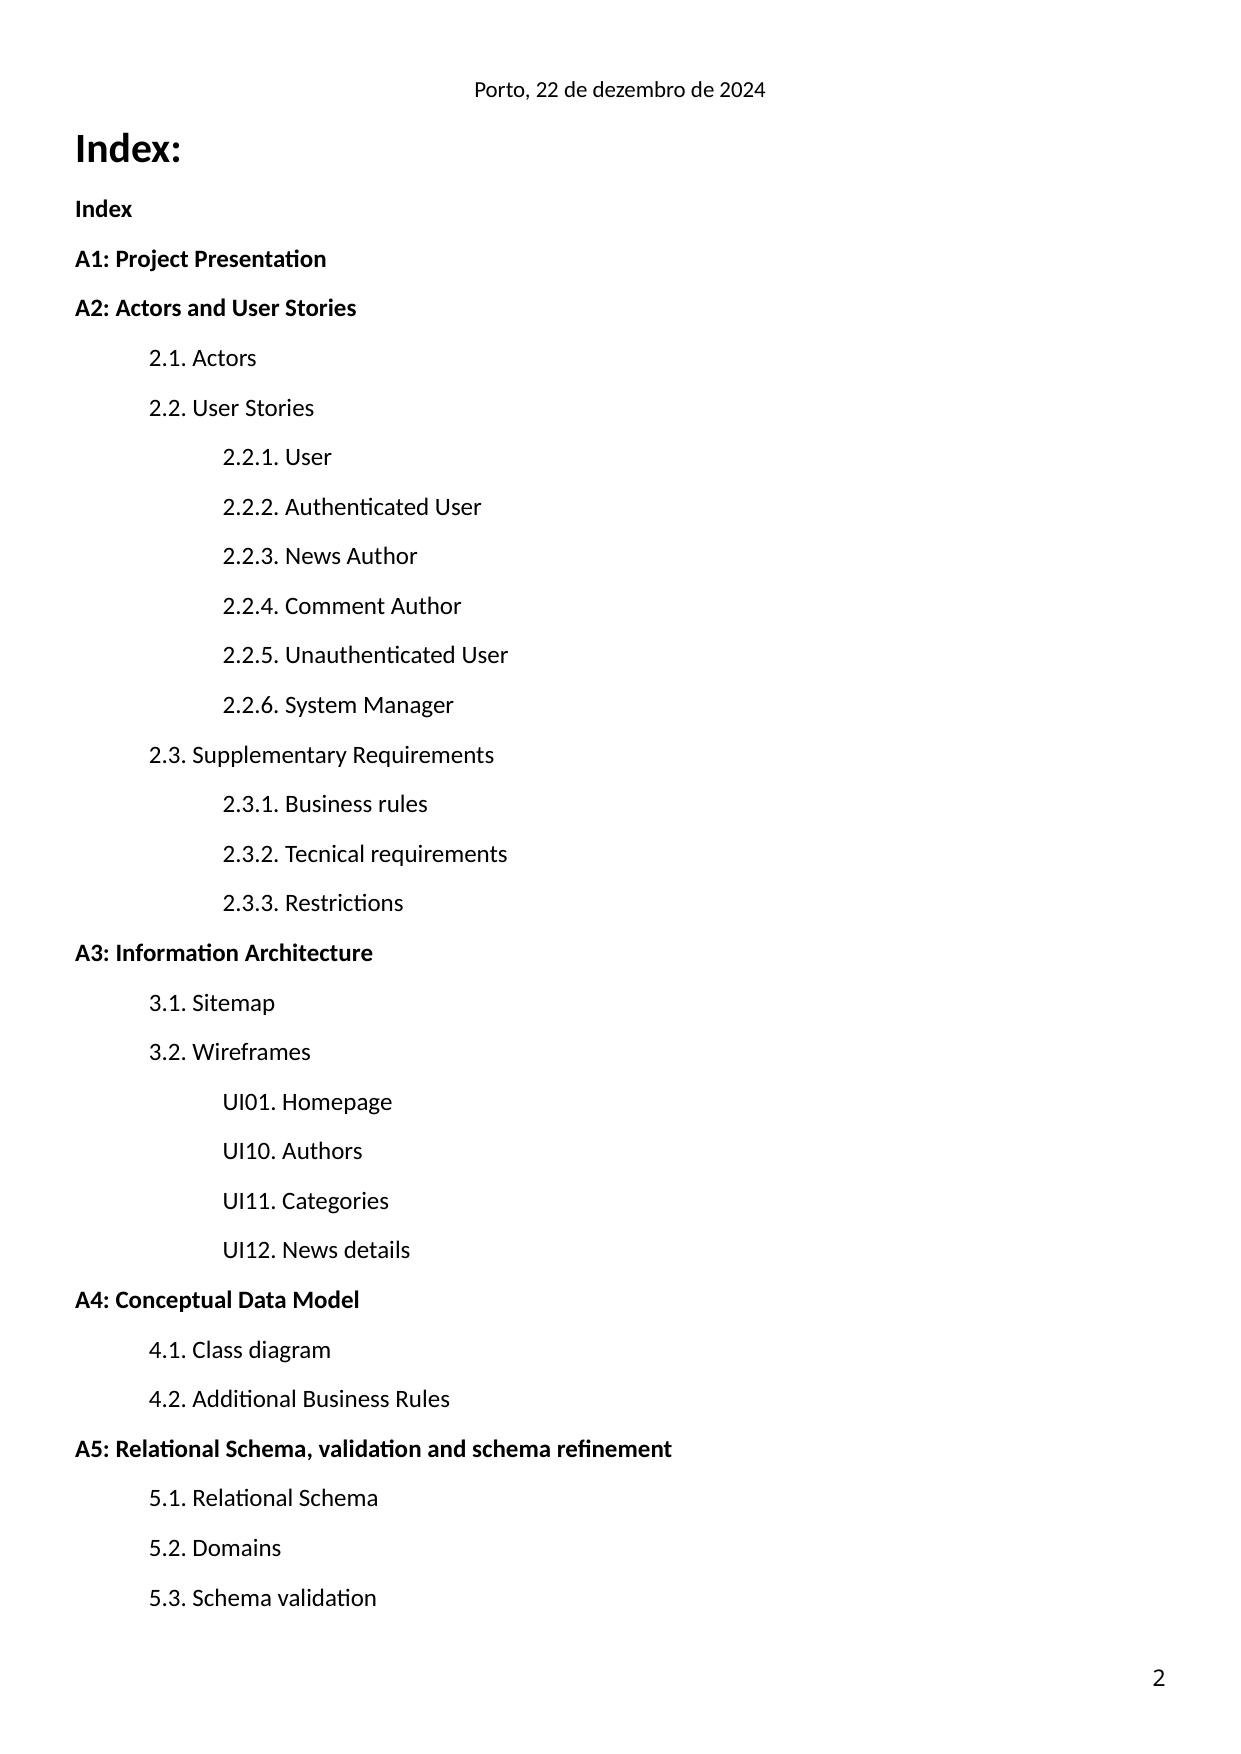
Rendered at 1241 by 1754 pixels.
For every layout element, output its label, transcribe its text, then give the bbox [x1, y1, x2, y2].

text UI01. Homepage [75, 1086, 1165, 1116]
text A2: Actors and User Stories [75, 293, 1165, 323]
text 4.2. Additional Business Rules [75, 1383, 1165, 1414]
text Index: [75, 122, 1165, 173]
text 2.2. User Stories [75, 392, 1165, 422]
text 2.2.4. Comment Author [75, 590, 1165, 621]
text UI12. News details [75, 1235, 1165, 1265]
text 4.1. Class diagram [75, 1334, 1165, 1364]
text Index [75, 193, 1165, 224]
text A1: Project Presentation [75, 243, 1165, 273]
text 5.1. Relational Schema [75, 1483, 1165, 1513]
text 2.3.2. Tecnical requirements [75, 838, 1165, 868]
text 2.3.3. Restrictions [75, 888, 1165, 918]
text 2.1. Actors [75, 342, 1165, 373]
text 2.2.3. News Author [75, 541, 1165, 571]
text 2.2.1. User [75, 441, 1165, 472]
text UI11. Categories [75, 1185, 1165, 1216]
text 2.3.1. Business rules [75, 788, 1165, 819]
text 2.3. Supplementary Requirements [75, 739, 1165, 769]
text A5: Relational Schema, validation and schema refinement [75, 1433, 1165, 1463]
text 2.2.2. Authenticated User [75, 491, 1165, 521]
text 5.2. Domains [75, 1532, 1165, 1563]
text 3.2. Wireframes [75, 1036, 1165, 1067]
text A3: Information Architecture [75, 937, 1165, 968]
text Porto, 22 de dezembro de 2024 [75, 75, 1165, 103]
text 2.2.5. Unauthenticated User [75, 640, 1165, 670]
text UI10. Authors [75, 1136, 1165, 1166]
text 2.2.6. System Manager [75, 689, 1165, 720]
text A4: Conceptual Data Model [75, 1284, 1165, 1315]
text 3.1. Sitemap [75, 987, 1165, 1017]
text 5.3. Schema validation [75, 1582, 1165, 1612]
